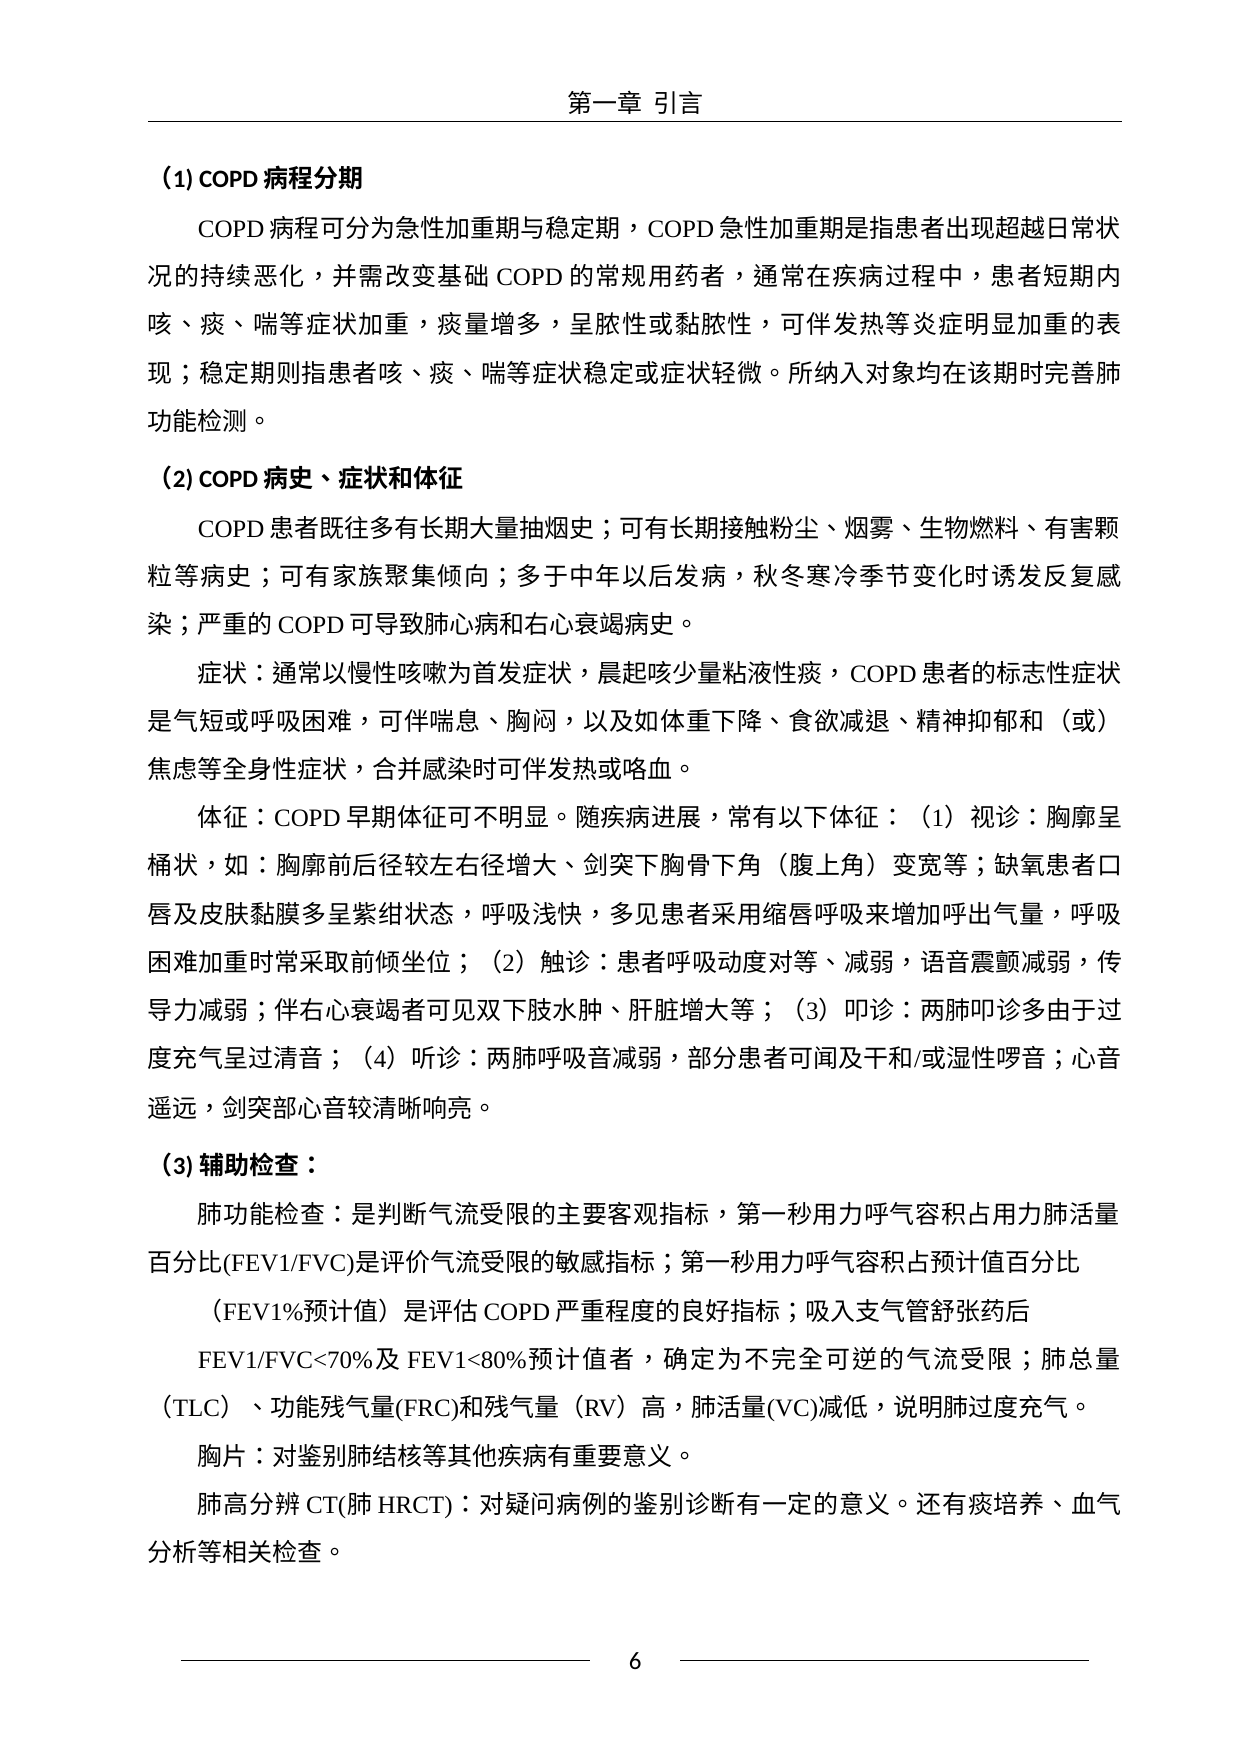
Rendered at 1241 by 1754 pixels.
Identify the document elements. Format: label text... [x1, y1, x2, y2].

text 肺功能检查：是判断气流受限的主要客观指标，第一秒用力呼气容积占用力肺活量百分比(FEV1/FVC)是评价气流受限的敏感指标；第一秒用力呼气容积占预计值百分比 [148, 1181, 1122, 1278]
text COPD病程可分为急性加重期与稳定期，COPD急性加重期是指患者出现超越日常状况的持续恶化，并需改变基础COPD的常规用药者，通常在疾病过程中，患者短期内咳、痰、喘等症状加重，痰量增多，呈脓性或黏脓性，可伴发热等炎症明显加重的表现；稳定期则指患者咳、痰、喘等症状稳定或症状轻微。所纳入对象均在该期时完善肺功能检测。 [148, 195, 1122, 437]
text 肺高分辨CT(肺HRCT)：对疑问病例的鉴别诊断有一定的意义。还有痰培养、血气分析等相关检查。 [148, 1471, 1122, 1568]
subtitle （2) COPD病史、症状和体征 [148, 461, 1122, 495]
subtitle （1) COPD病程分期 [148, 161, 1122, 195]
text （FEV1%预计值）是评估COPD严重程度的良好指标；吸入支气管舒张药后 [148, 1278, 1122, 1326]
text COPD患者既往多有长期大量抽烟史；可有长期接触粉尘、烟雾、生物燃料、有害颗粒等病史；可有家族聚集倾向；多于中年以后发病，秋冬寒冷季节变化时诱发反复感染；严重的COPD可导致肺心病和右心衰竭病史。 [148, 495, 1122, 640]
text 症状：通常以慢性咳嗽为首发症状，晨起咳少量粘液性痰，COPD患者的标志性症状是气短或呼吸困难，可伴喘息、胸闷，以及如体重下降、食欲减退、精神抑郁和（或）焦虑等全身性症状，合并感染时可伴发热或咯血。 [148, 640, 1122, 785]
text 体征：COPD早期体征可不明显。随疾病进展，常有以下体征：（1）视诊：胸廓呈桶状，如：胸廓前后径较左右径增大、剑突下胸骨下角（腹上角）变宽等；缺氧患者口唇及皮肤黏膜多呈紫绀状态，呼吸浅快，多见患者采用缩唇呼吸来增加呼出气量，呼吸困难加重时常采取前倾坐位；（2）触诊：患者呼吸动度对等、减弱，语音震颤减弱，传导力减弱；伴右心衰竭者可见双下肢水肿、肝脏增大等；（3）叩诊：两肺叩诊多由于过度充气呈过清音；（4）听诊：两肺呼吸音减弱，部分患者可闻及干和/或湿性啰音；心音遥远，剑突部心音较清晰响亮。 [148, 785, 1122, 1123]
subtitle （3) 辅助检查： [148, 1147, 1122, 1181]
text FEV1/FVC<70%及FEV1<80%预计值者，确定为不完全可逆的气流受限；肺总量（TLC）、功能残气量(FRC)和残气量（RV）高，肺活量(VC)减低，说明肺过度充气。 [148, 1326, 1122, 1423]
text 胸片：对鉴别肺结核等其他疾病有重要意义。 [148, 1423, 1122, 1471]
